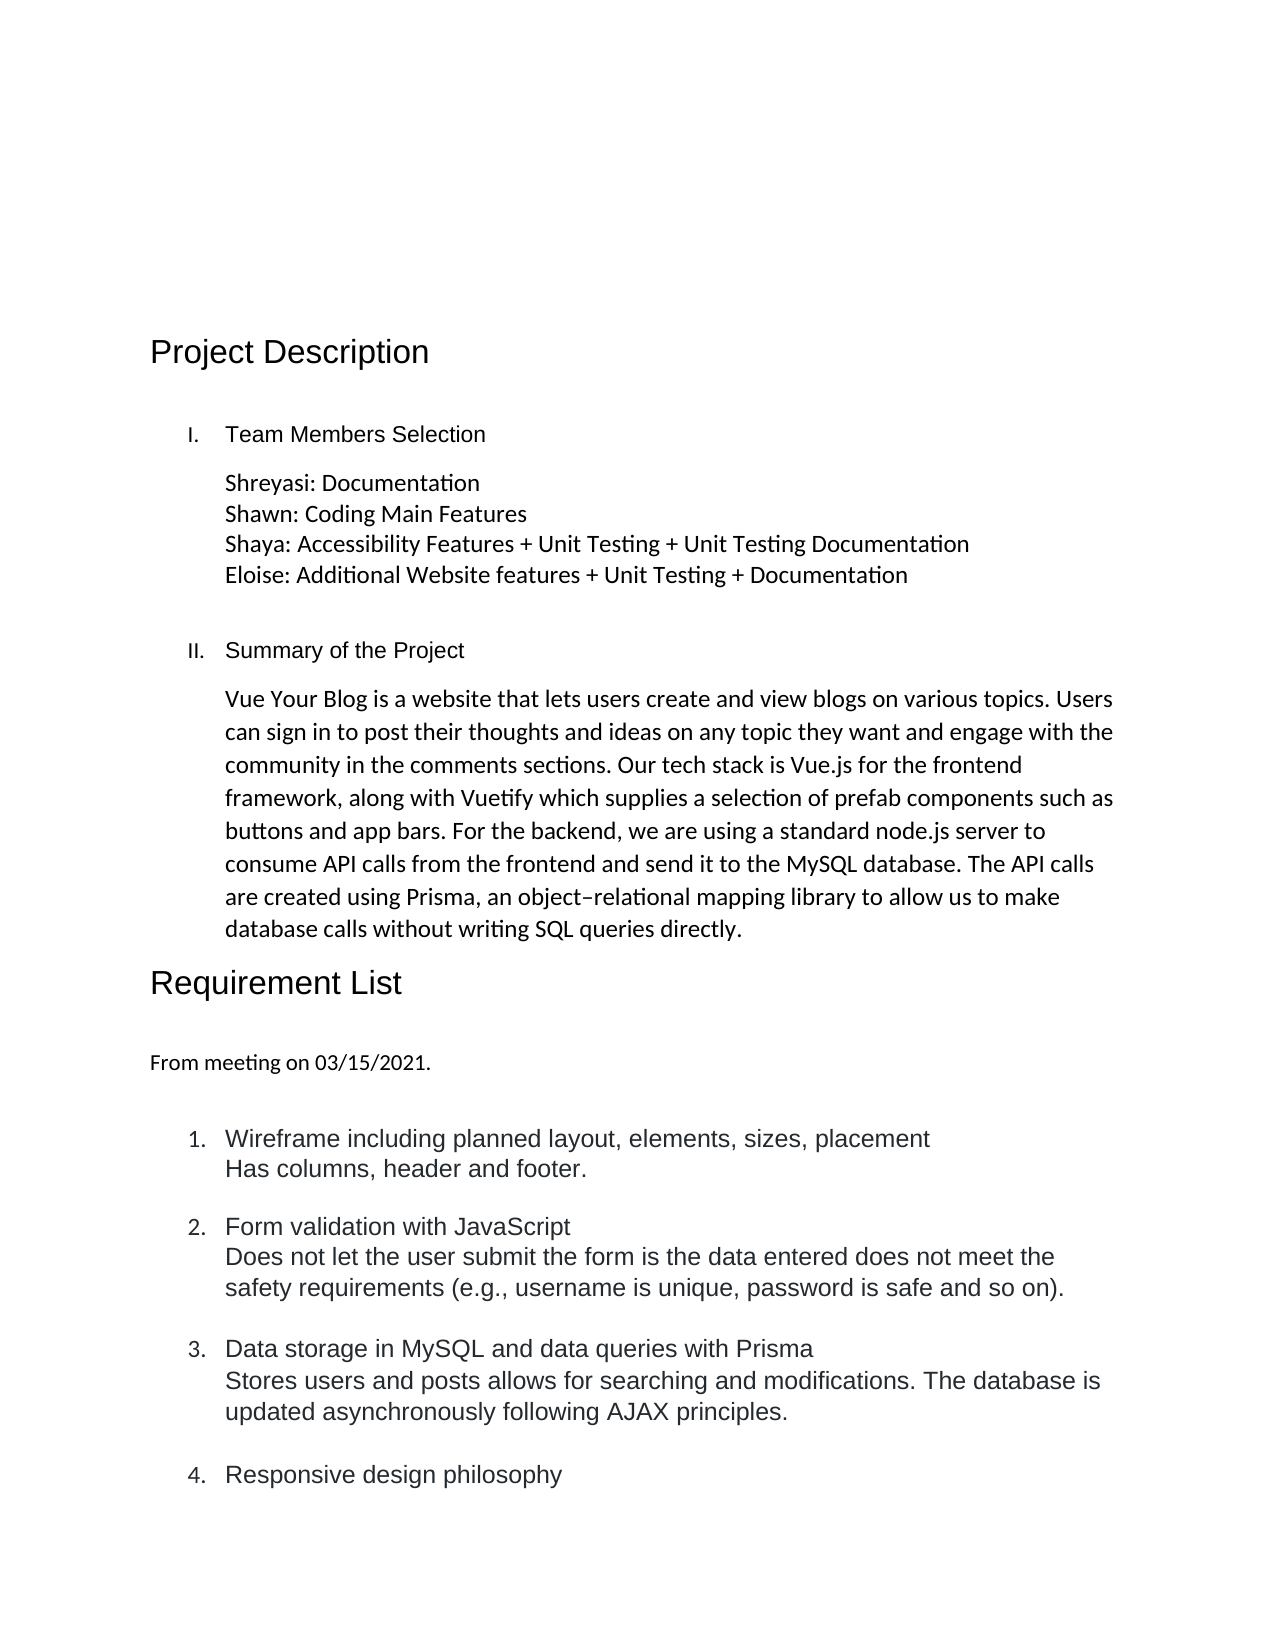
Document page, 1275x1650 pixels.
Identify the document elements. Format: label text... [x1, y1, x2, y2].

list Form validation with JavaScript [187, 1211, 1125, 1242]
text Stores users and posts allows for searching and modifications. The database is updated asynchronously following AJAX principles. [150, 1366, 1125, 1426]
list Team Members Selection [187, 421, 1125, 448]
subtitle Requirement List [150, 963, 1125, 1002]
text Has columns, header and footer. [150, 1154, 1125, 1183]
text Shaya: Accessibility Features + Unit Testing + Unit Testing Documentation [225, 528, 1125, 559]
subtitle Project Description [150, 332, 1125, 371]
list Wireframe including planned layout, elements, sizes, placement [187, 1123, 1125, 1154]
list Responsive design philosophy [187, 1459, 1125, 1490]
text From meeting on 03/15/2021. [150, 1048, 1125, 1077]
text Shreyasi: Documentation [225, 467, 1125, 498]
list Data storage in MySQL and data queries with Prisma [187, 1333, 1125, 1363]
text Shawn: Coding Main Features [225, 498, 1125, 528]
text Does not let the user submit the form is the data entered does not meet the safety requirements (e.g., username is unique, password is safe and so on). [225, 1242, 1125, 1302]
text Eloise: Additional Website features + Unit Testing + Documentation [225, 559, 1125, 589]
list Summary of the Project [187, 636, 1125, 664]
text Vue Your Blog is a website that lets users create and view blogs on various topics. Users can sign in to post their thoughts and ideas on any topic they want and engage with the community in the comments sections. Our tech stack is Vue.js for the frontend framework, along with Vuetify which supplies a selection of prefab components such as buttons and app bars. For the backend, we are using a standard node.js server to consume API calls from the frontend and send it to the MySQL database. The API calls are created using Prisma, an object–relational mapping library to allow us to make database calls without writing SQL queries directly. [225, 683, 1125, 944]
